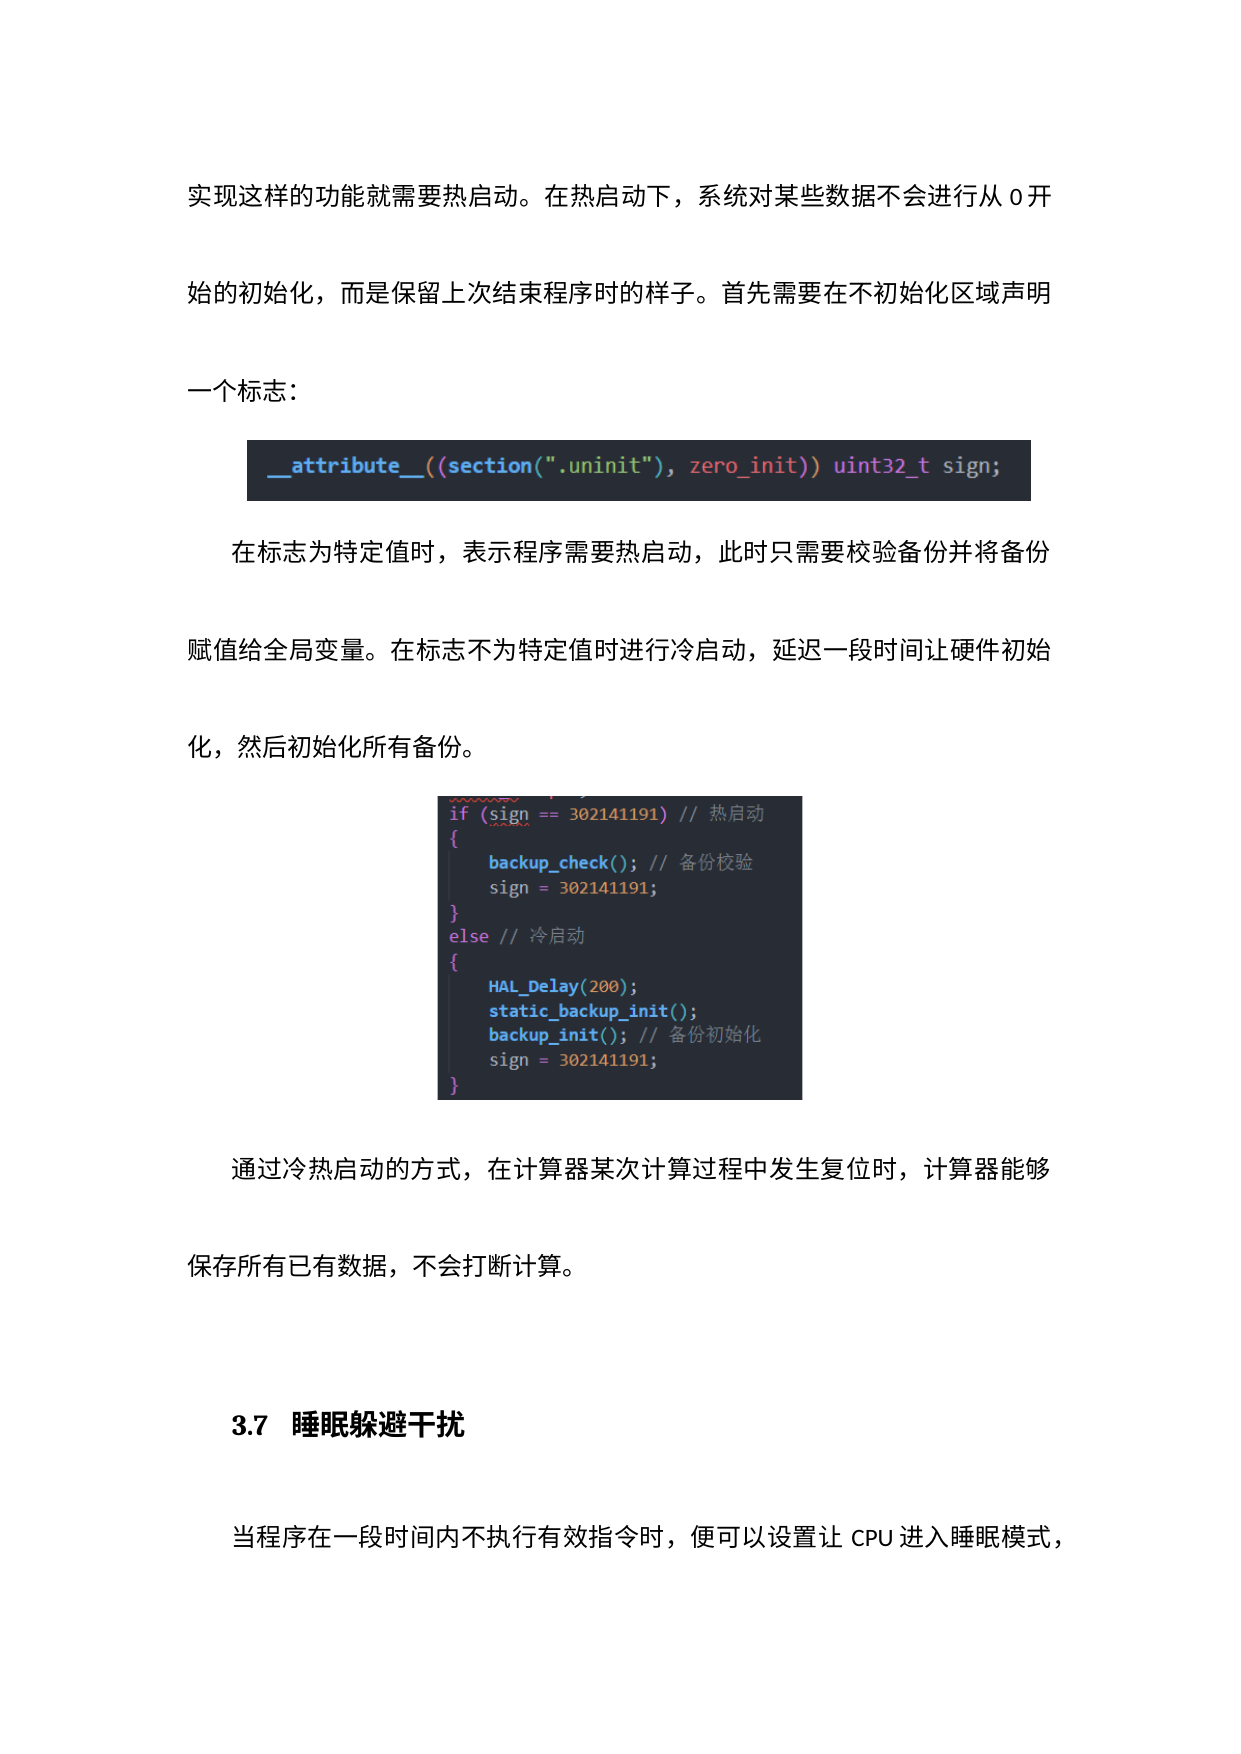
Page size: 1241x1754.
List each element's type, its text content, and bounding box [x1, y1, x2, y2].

text 在标志为特定值时，表示程序需要热启动，此时只需要校验备份并将备份赋值给全局变量。在标志不为特定值时进行冷启动，延迟一段时间让硬件初始化，然后初始化所有备份。 [187, 518, 1053, 778]
subtitle 睡眠躲避干扰 [232, 1390, 1053, 1455]
picture [437, 796, 803, 1100]
text 通过冷热启动的方式，在计算器某次计算过程中发生复位时，计算器能够保存所有已有数据，不会打断计算。 [187, 1135, 1053, 1297]
picture [247, 440, 1031, 501]
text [187, 162, 1053, 422]
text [187, 1503, 1053, 1568]
